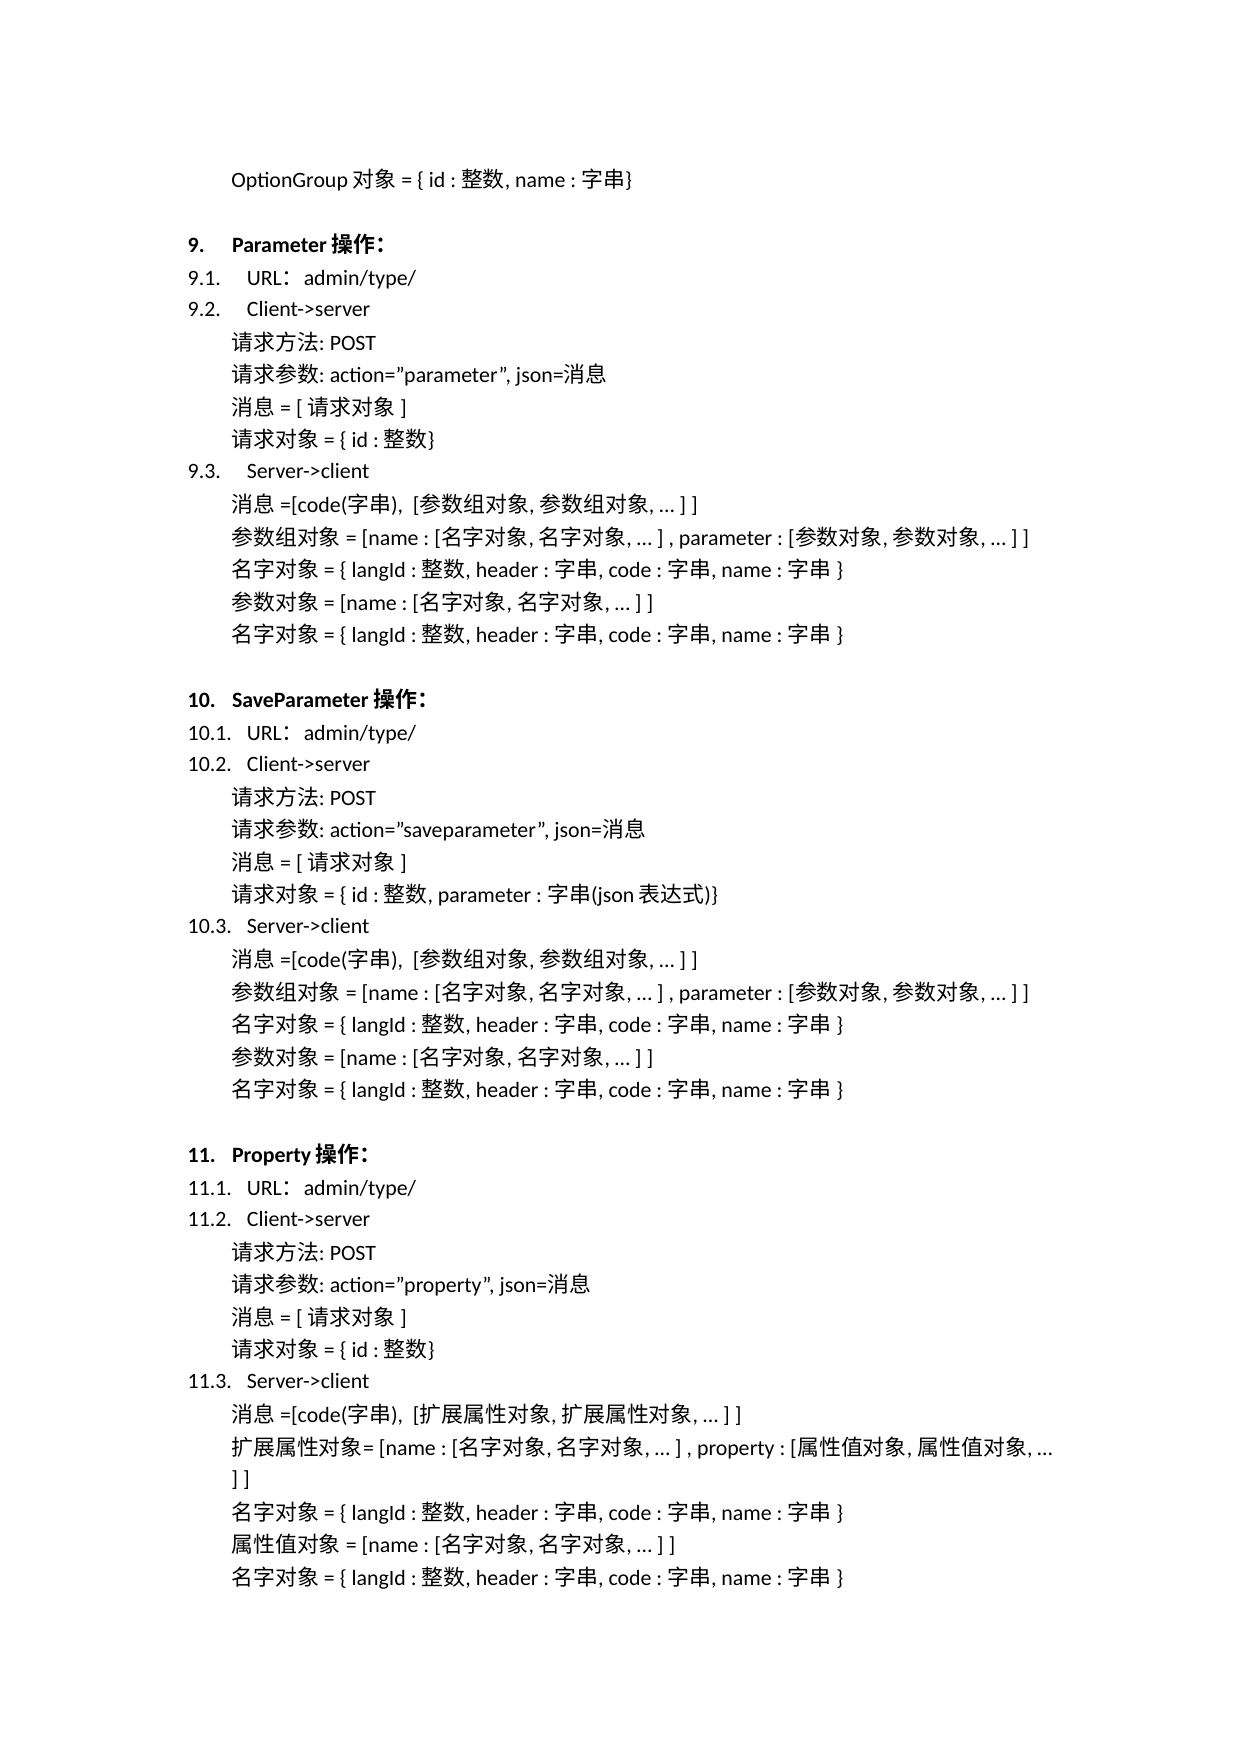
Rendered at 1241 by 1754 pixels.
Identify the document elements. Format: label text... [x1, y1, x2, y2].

list 请求对象 = { id : 整数} [231, 422, 1053, 454]
list Client->server [187, 1202, 1053, 1234]
list 名字对象 = { langId : 整数, header : 字串, code : 字串, name : 字串 } [231, 1494, 1053, 1527]
text 请求方法: POST [187, 324, 1053, 357]
text 请求参数: action=”property”, json=消息 [187, 1267, 1053, 1299]
list Client->server [187, 747, 1053, 779]
list URL：admin/type/ [187, 1169, 1053, 1202]
list 名字对象 = { langId : 整数, header : 字串, code : 字串, name : 字串 } [231, 617, 1053, 649]
list 参数组对象 = [name : [名字对象, 名字对象, … ] , parameter : [参数对象, 参数对象, … ] ] [231, 974, 1053, 1007]
list 请求对象 = { id : 整数, parameter : 字串(json表达式)} [231, 877, 1053, 909]
list Property操作： [187, 1137, 1053, 1169]
list 消息 = [ 请求对象 ] [231, 389, 1053, 422]
list 名字对象 = { langId : 整数, header : 字串, code : 字串, name : 字串 } [231, 1007, 1053, 1039]
text 请求参数: action=”parameter”, json=消息 [187, 357, 1053, 389]
list 消息 =[code(字串), [参数组对象, 参数组对象, … ] ] [231, 487, 1053, 519]
list 请求对象 = { id : 整数} [231, 1332, 1053, 1364]
list Parameter操作： [187, 227, 1053, 259]
list URL：admin/type/ [187, 714, 1053, 747]
list 消息 = [ 请求对象 ] [231, 1299, 1053, 1332]
list 名字对象 = { langId : 整数, header : 字串, code : 字串, name : 字串 } [231, 552, 1053, 584]
text OptionGroup对象 = { id : 整数, name : 字串} [231, 162, 1053, 194]
text 请求方法: POST [187, 1234, 1053, 1267]
list Server->client [187, 909, 1053, 942]
list 消息 =[code(字串), [参数组对象, 参数组对象, … ] ] [231, 942, 1053, 974]
list SaveParameter操作： [187, 682, 1053, 714]
list 名字对象 = { langId : 整数, header : 字串, code : 字串, name : 字串 } [231, 1559, 1053, 1592]
list 参数对象 = [name : [名字对象, 名字对象, … ] ] [231, 1039, 1053, 1072]
list Server->client [187, 454, 1053, 487]
text 请求方法: POST [187, 779, 1053, 812]
list 扩展属性对象= [name : [名字对象, 名字对象, … ] , property : [属性值对象, 属性值对象, … ] ] [231, 1429, 1053, 1494]
list 消息 = [ 请求对象 ] [231, 844, 1053, 877]
list URL：admin/type/ [187, 259, 1053, 292]
list 参数对象 = [name : [名字对象, 名字对象, … ] ] [231, 584, 1053, 617]
list 名字对象 = { langId : 整数, header : 字串, code : 字串, name : 字串 } [231, 1072, 1053, 1104]
list 消息 =[code(字串), [扩展属性对象, 扩展属性对象, … ] ] [231, 1397, 1053, 1429]
list Client->server [187, 292, 1053, 324]
text 请求参数: action=”saveparameter”, json=消息 [187, 812, 1053, 844]
list 参数组对象 = [name : [名字对象, 名字对象, … ] , parameter : [参数对象, 参数对象, … ] ] [231, 519, 1053, 552]
list 属性值对象 = [name : [名字对象, 名字对象, … ] ] [231, 1527, 1053, 1559]
list Server->client [187, 1364, 1053, 1397]
